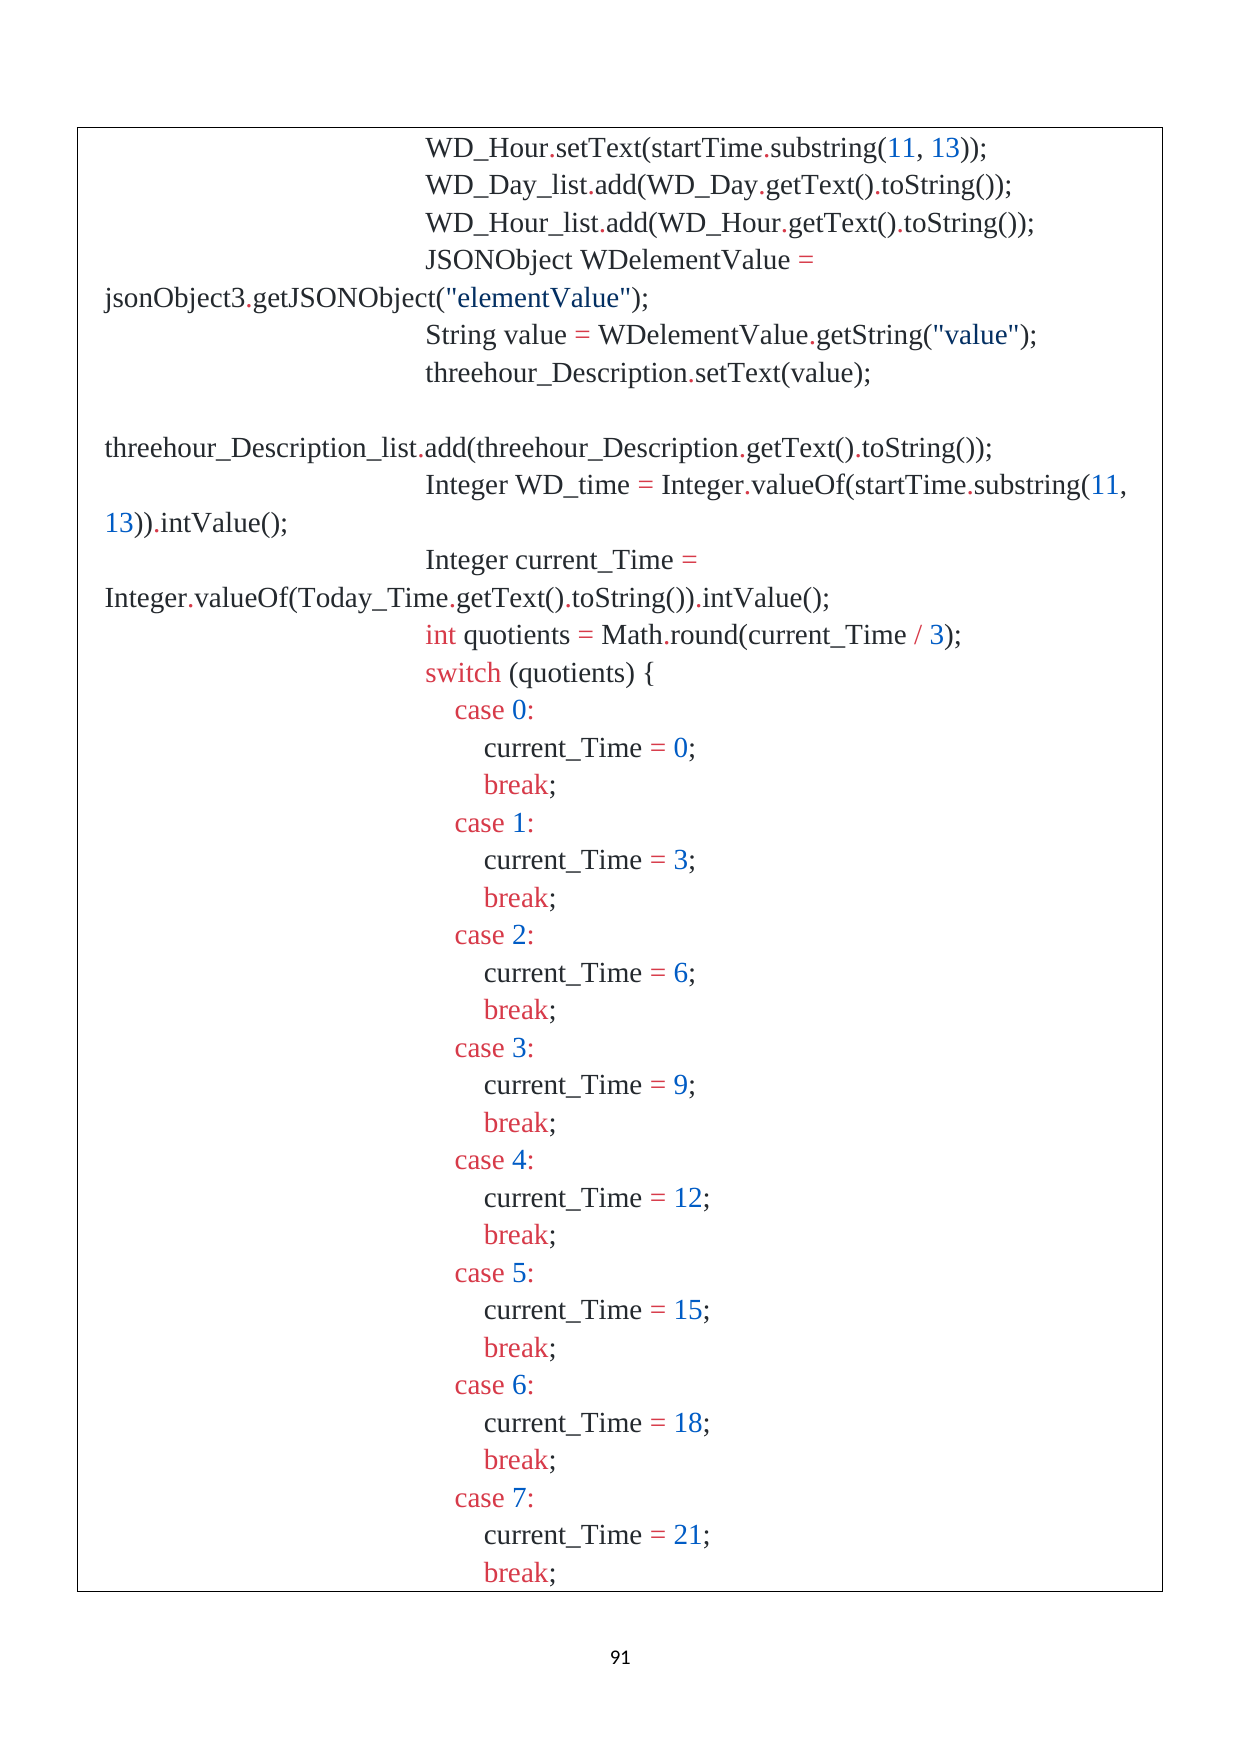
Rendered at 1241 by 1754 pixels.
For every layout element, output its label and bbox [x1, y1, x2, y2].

table_cell [1152, 128, 1162, 1591]
table_cell [78, 128, 89, 1591]
